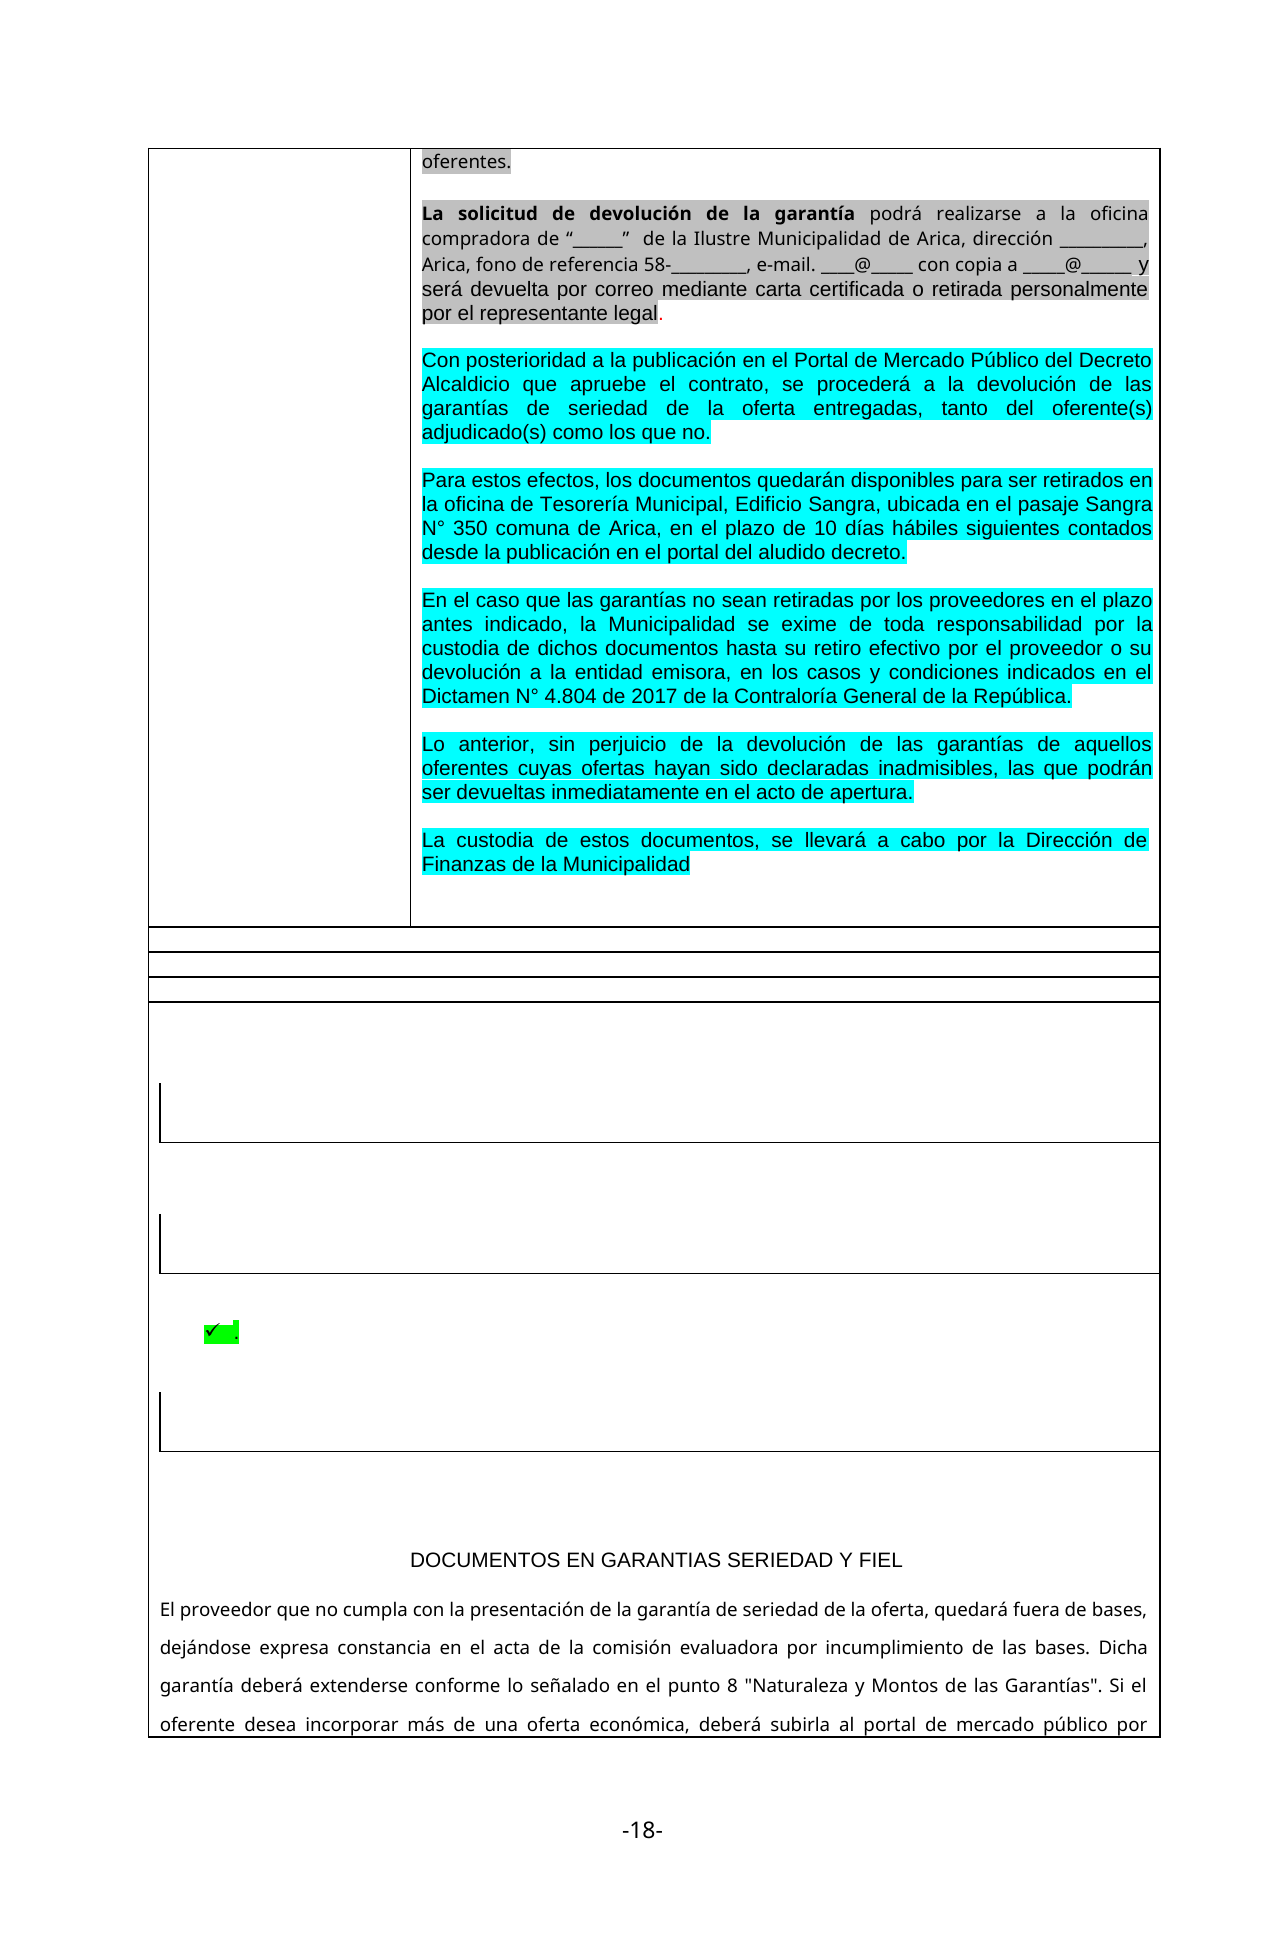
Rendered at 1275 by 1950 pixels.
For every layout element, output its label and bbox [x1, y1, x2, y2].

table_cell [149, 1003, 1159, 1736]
table_cell [149, 978, 1159, 1001]
table_cell [149, 149, 410, 926]
table_cell [149, 928, 1159, 951]
table_cell [411, 149, 1159, 926]
table_cell [149, 953, 1159, 976]
